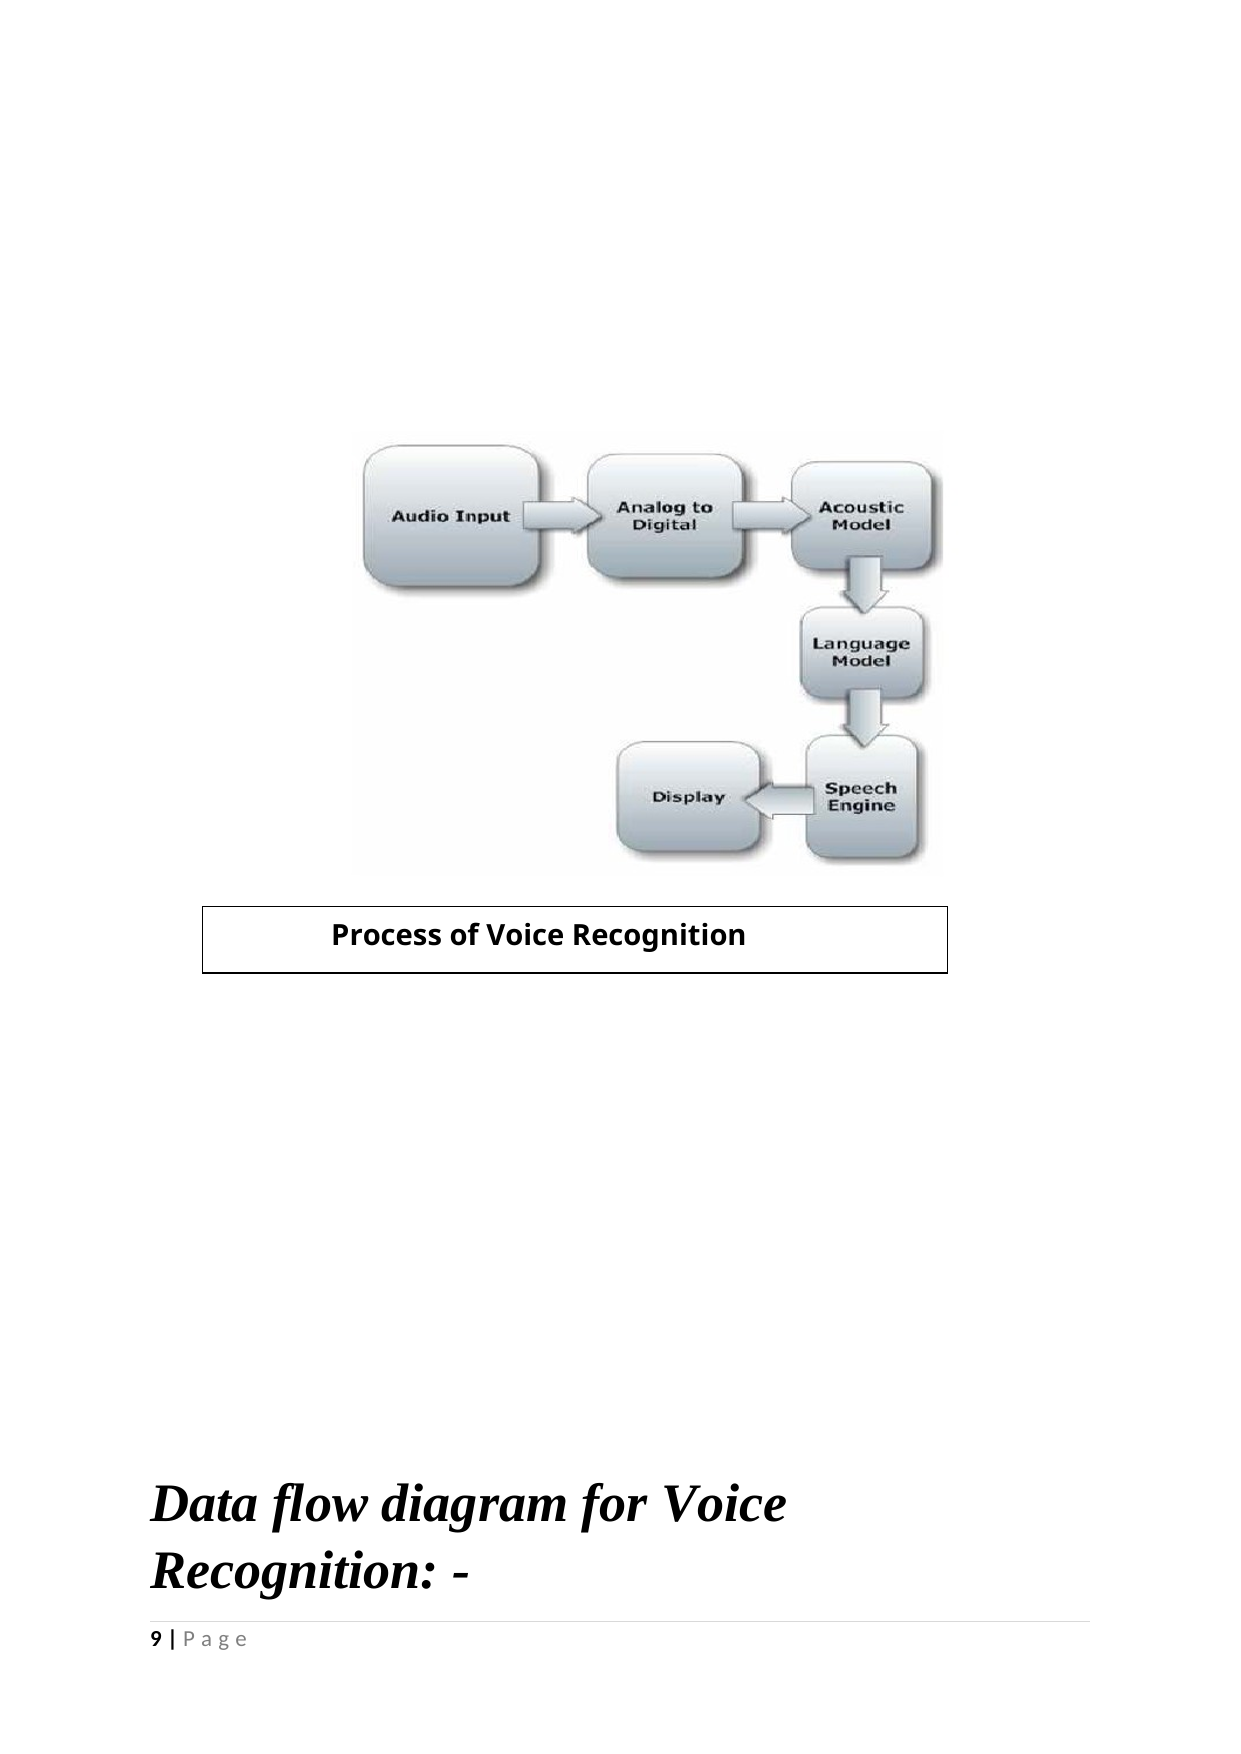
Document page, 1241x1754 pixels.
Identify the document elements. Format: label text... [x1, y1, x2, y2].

text Data flow diagram for Voice Recognition: - [150, 1471, 1090, 1601]
picture [150, 317, 1119, 887]
